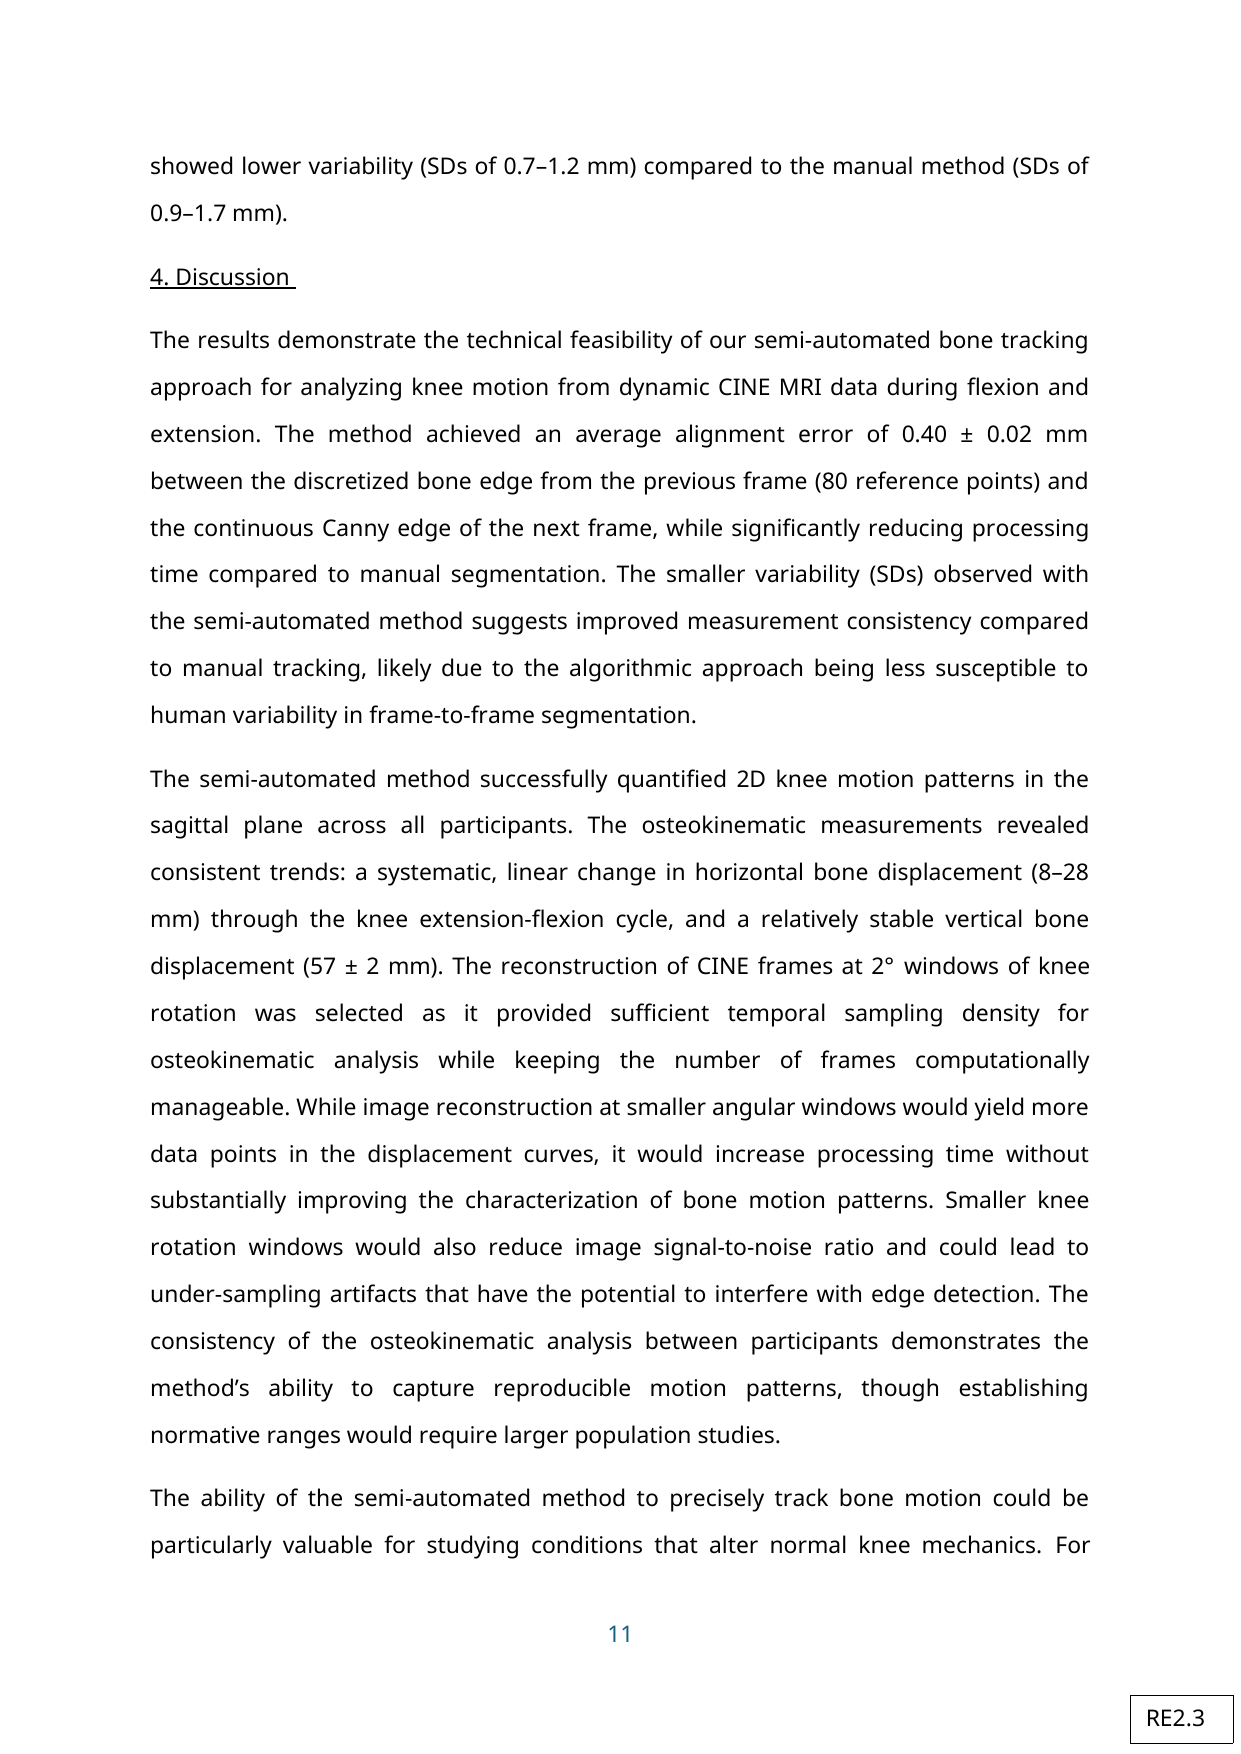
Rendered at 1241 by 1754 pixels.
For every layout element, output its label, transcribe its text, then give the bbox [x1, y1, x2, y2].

text 4. Discussion [150, 260, 1090, 292]
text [150, 150, 1090, 228]
text The semi-automated method successfully quantified 2D knee motion patterns in the sagittal plane across all participants. The osteokinematic measurements revealed consistent trends: a systematic, linear change in horizontal bone displacement (8–28 mm) through the knee extension-flexion cycle, and a relatively stable vertical bone displacement (57 ± 2 mm). The reconstruction of CINE frames at 2° windows of knee rotation was selected as it provided sufficient temporal sampling density for osteokinematic analysis while keeping the number of frames computationally manageable. While image reconstruction at smaller angular windows would yield more data points in the displacement curves, it would increase processing time without substantially improving the characterization of bone motion patterns. Smaller knee rotation windows would also reduce image signal-to-noise ratio and could lead to under-sampling artifacts that have the potential to interfere with edge detection. The consistency of the osteokinematic analysis between participants demonstrates the method’s ability to capture reproducible motion patterns, though establishing normative ranges would require larger population studies. [150, 762, 1090, 1450]
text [150, 1482, 1090, 1560]
text The results demonstrate the technical feasibility of our semi-automated bone tracking approach for analyzing knee motion from dynamic CINE MRI data during flexion and extension. The method achieved an average alignment error of 0.40 ± 0.02 mm between the discretized bone edge from the previous frame (80 reference points) and the continuous Canny edge of the next frame, while significantly reducing processing time compared to manual segmentation. The smaller variability (SDs) observed with the semi-automated method suggests improved measurement consistency compared to manual tracking, likely due to the algorithmic approach being less susceptible to human variability in frame-to-frame segmentation. [150, 324, 1090, 730]
